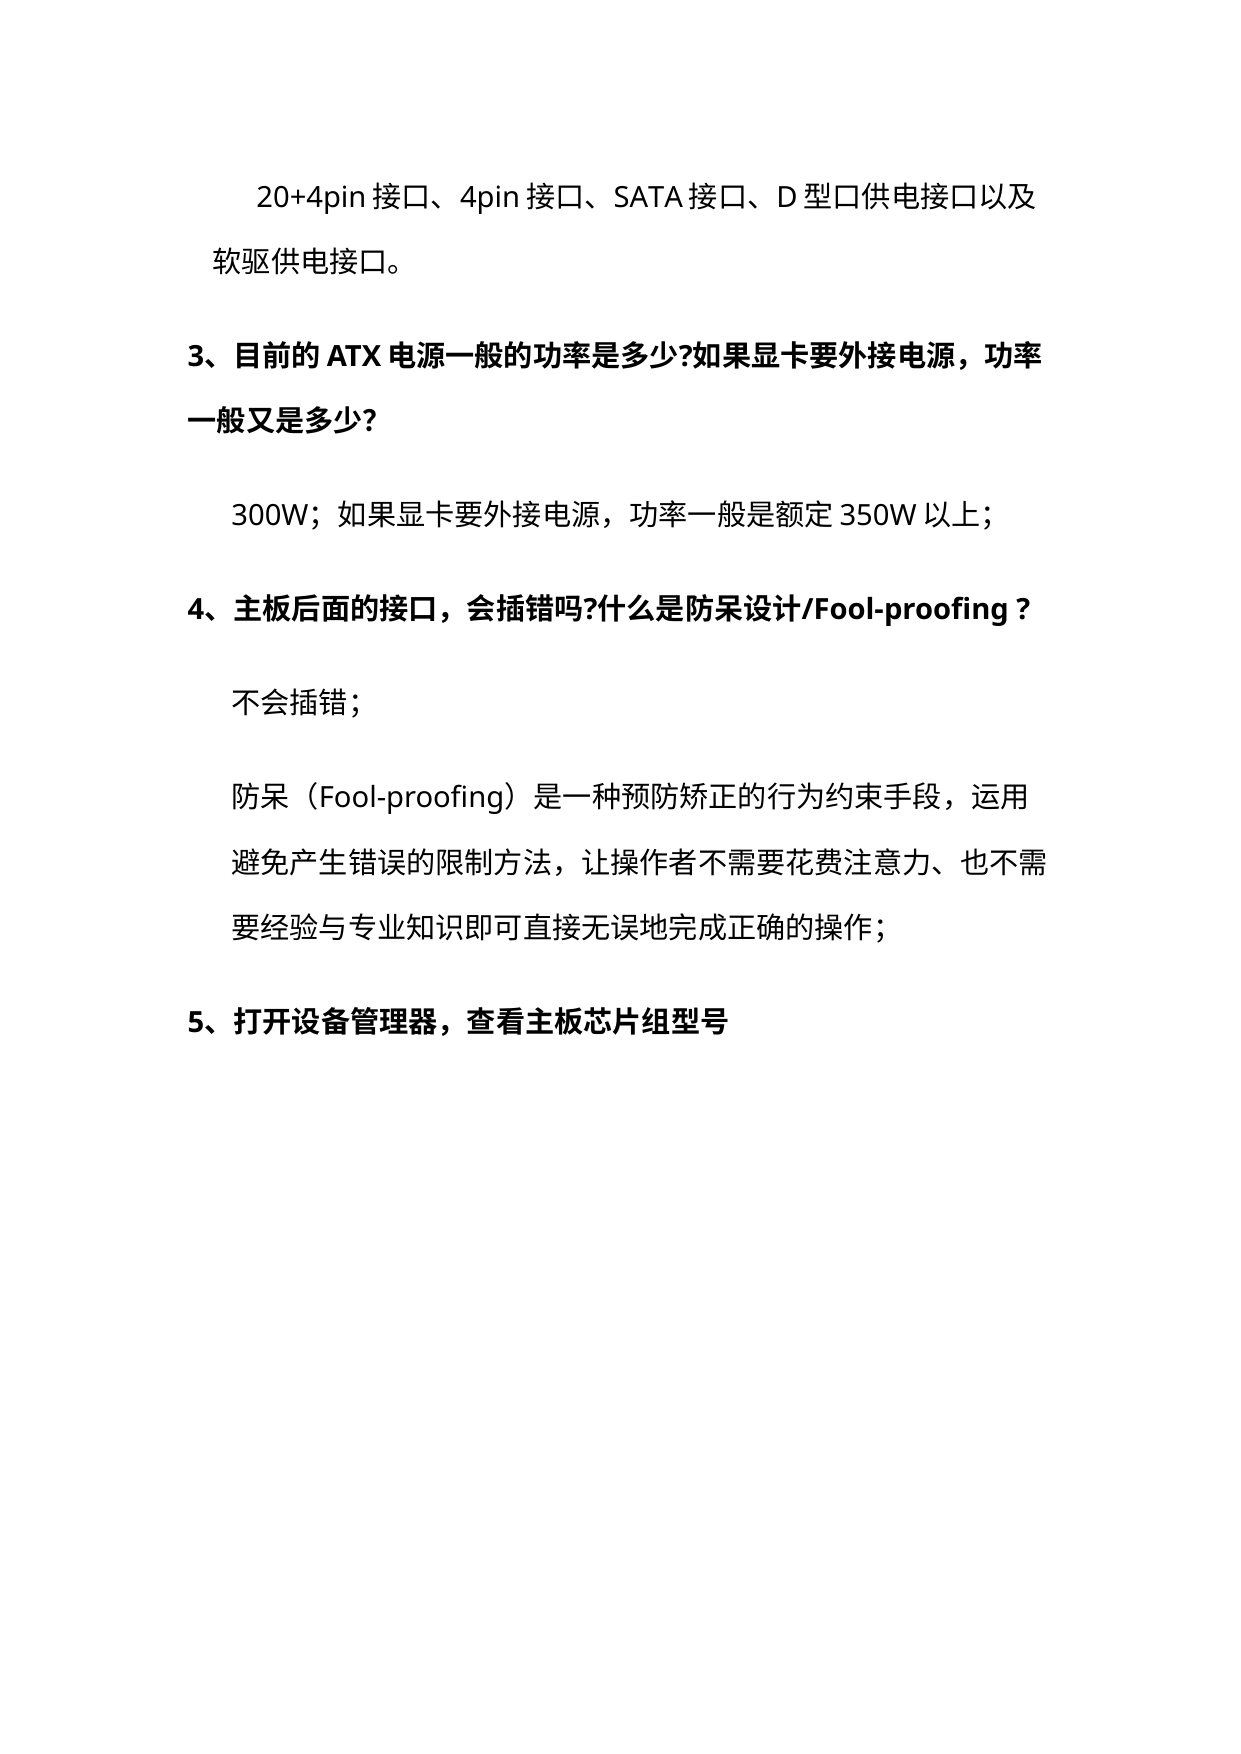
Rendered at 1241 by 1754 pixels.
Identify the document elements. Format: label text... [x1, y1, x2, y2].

text 5、打开设备管理器，查看主板芯片组型号 [187, 987, 1053, 1052]
text 3、目前的ATX电源一般的功率是多少?如果显卡要外接电源，功率一般又是多少？ [187, 321, 1053, 451]
text 防呆（Fool-proofing）是一种预防矫正的行为约束手段，运用避免产生错误的限制方法，让操作者不需要花费注意力、也不需要经验与专业知识即可直接无误地完成正确的操作； [231, 763, 1053, 958]
text 20+4pin接口、4pin接口、SATA接口、D型口供电接口以及软驱供电接口。 [212, 162, 1053, 292]
text 不会插错； [231, 669, 1053, 734]
text 4、主板后面的接口，会插错吗?什么是防呆设计/Fool-proofing ? [187, 574, 1053, 639]
text 300W；如果显卡要外接电源，功率一般是额定350W以上； [187, 480, 1053, 545]
